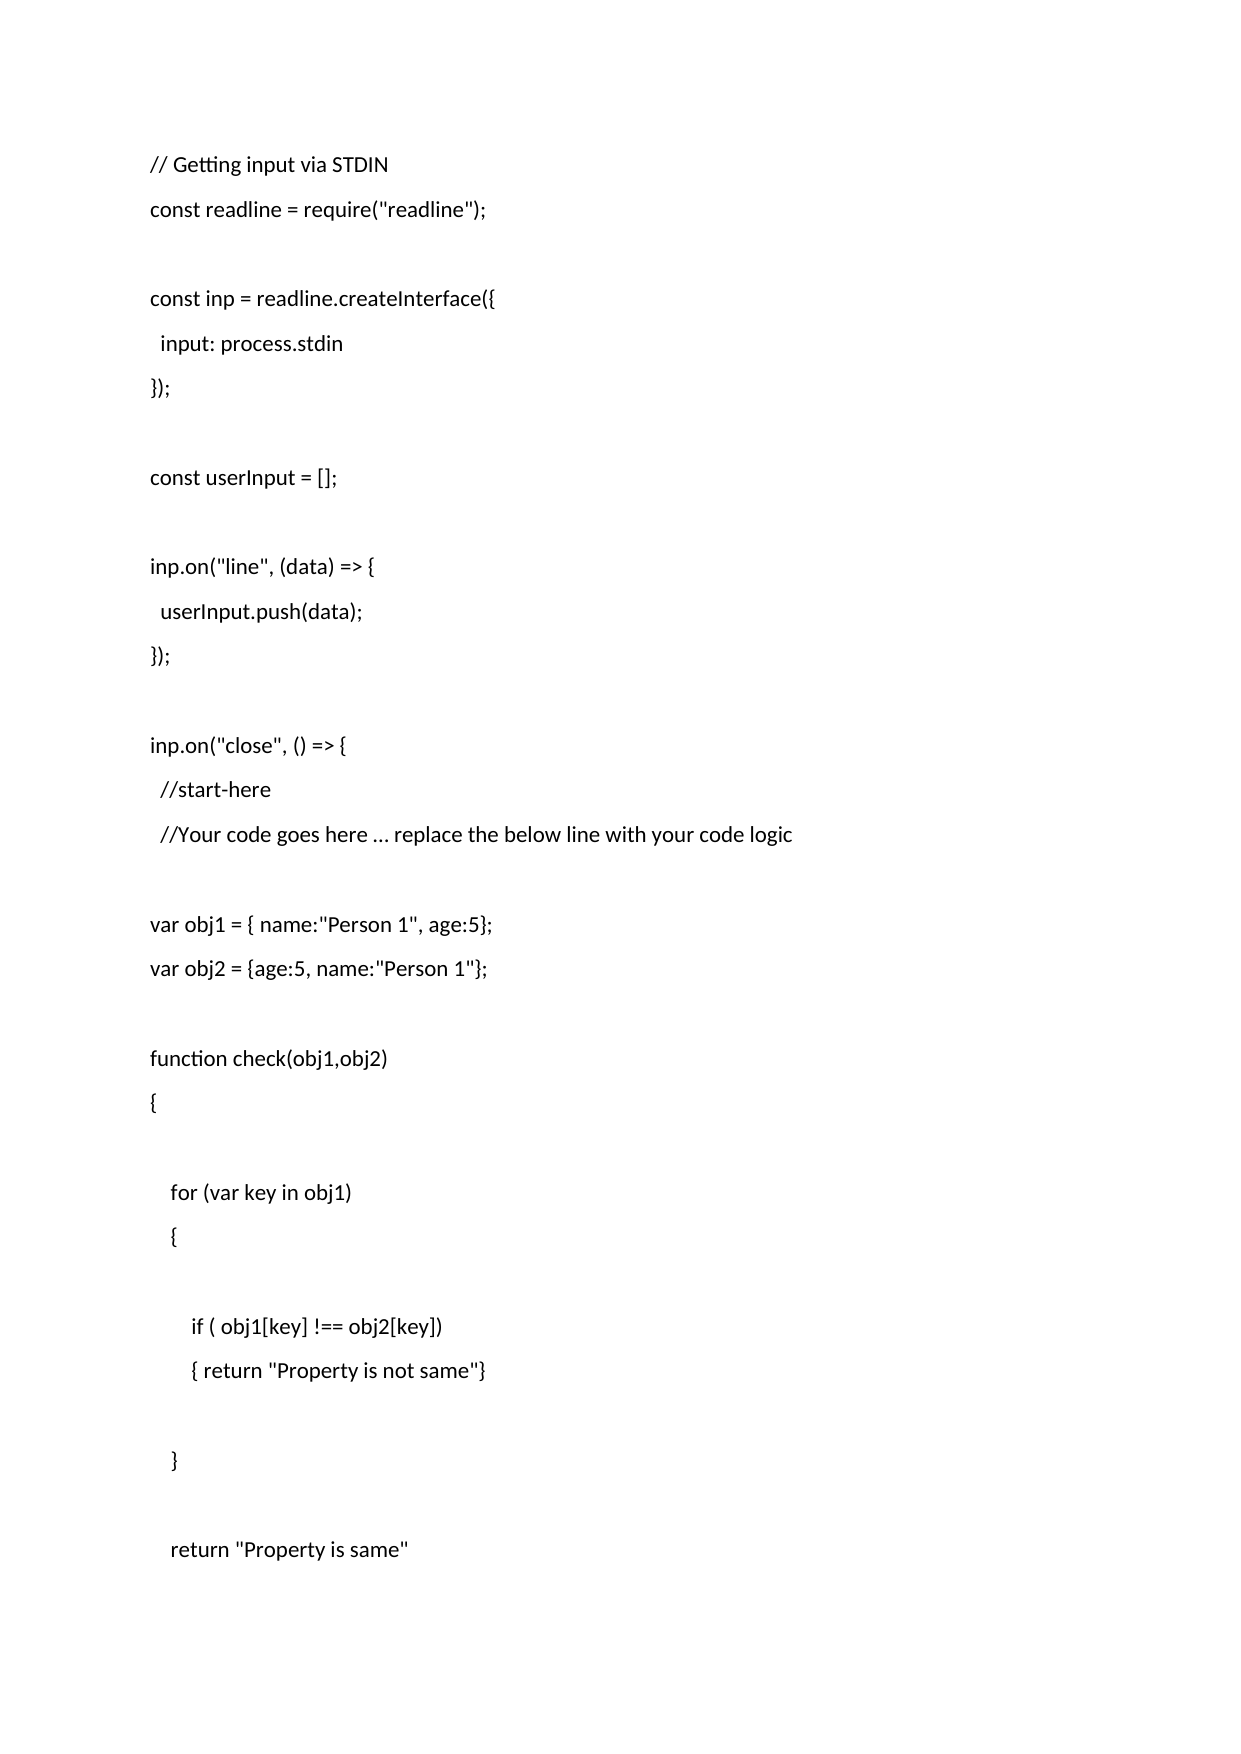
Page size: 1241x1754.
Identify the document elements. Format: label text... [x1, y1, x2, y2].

text const inp = readline.createInterface({ [150, 284, 1090, 312]
text inp.on("line", (data) => { [150, 552, 1090, 580]
text { [150, 1088, 1090, 1116]
text const readline = require("readline"); [150, 195, 1090, 223]
text var obj1 = { name:"Person 1", age:5}; [150, 910, 1090, 938]
text for (var key in obj1) [150, 1178, 1090, 1206]
text } [150, 1446, 1090, 1474]
text // Getting input via STDIN [150, 150, 1090, 178]
text function check(obj1,obj2) [150, 1044, 1090, 1072]
text { return "Property is not same"} [150, 1357, 1090, 1384]
text { [150, 1222, 1090, 1251]
text userInput.push(data); [150, 597, 1090, 625]
text const userInput = []; [150, 463, 1090, 491]
text //start-here [150, 776, 1090, 804]
text }); [150, 642, 1090, 669]
text var obj2 = {age:5, name:"Person 1"}; [150, 954, 1090, 982]
text }); [150, 373, 1090, 401]
text inp.on("close", () => { [150, 731, 1090, 759]
text return "Property is same" [150, 1535, 1090, 1563]
text if ( obj1[key] !== obj2[key]) [150, 1312, 1090, 1340]
text input: process.stdin [150, 329, 1090, 357]
text //Your code goes here … replace the below line with your code logic [150, 820, 1090, 848]
